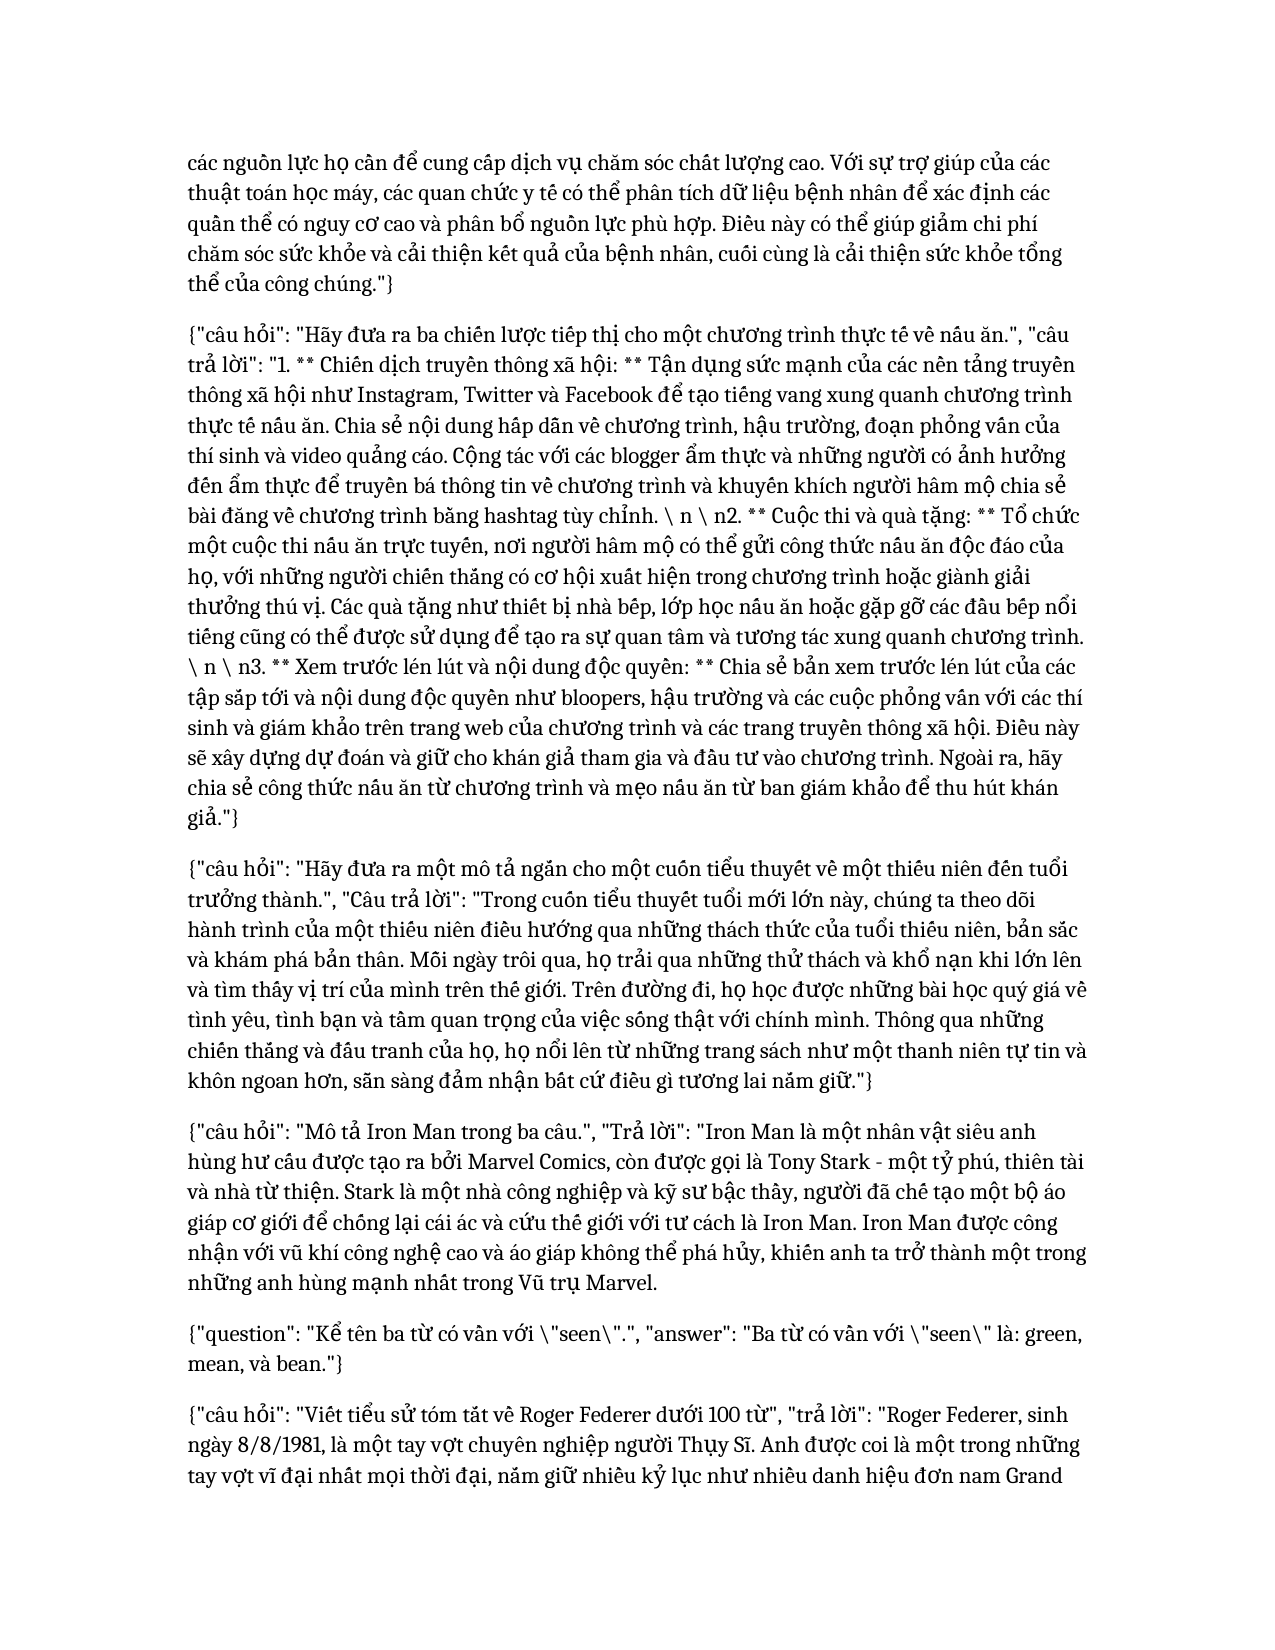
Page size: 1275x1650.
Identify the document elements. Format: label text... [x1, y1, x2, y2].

text {"câu hỏi": "Hãy đưa ra một mô tả ngắn cho một cuốn tiểu thuyết về một thiếu niên đến tuổi trưởng thành.", "Câu trả lời": "Trong cuốn tiểu thuyết tuổi mới lớn này, chúng ta theo dõi hành trình của một thiếu niên điều hướng qua những thách thức của tuổi thiếu niên, bản sắc và khám phá bản thân. Mỗi ngày trôi qua, họ trải qua những thử thách và khổ nạn khi lớn lên và tìm thấy vị trí của mình trên thế giới. Trên đường đi, họ học được những bài học quý giá về tình yêu, tình bạn và tầm quan trọng của việc sống thật với chính mình. Thông qua những chiến thắng và đấu tranh của họ, họ nổi lên từ những trang sách như một thanh niên tự tin và khôn ngoan hơn, sẵn sàng đảm nhận bất cứ điều gì tương lai nắm giữ."} [187, 856, 1087, 1094]
text {"question": "Kể tên ba từ có vần với \"seen\".", "answer": "Ba từ có vần với \"seen\" là: green, mean, và bean."} [187, 1321, 1087, 1377]
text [187, 1402, 1087, 1489]
text {"câu hỏi": "Mô tả Iron Man trong ba câu.", "Trả lời": "Iron Man là một nhân vật siêu anh hùng hư cấu được tạo ra bởi Marvel Comics, còn được gọi là Tony Stark - một tỷ phú, thiên tài và nhà từ thiện. Stark là một nhà công nghiệp và kỹ sư bậc thầy, người đã chế tạo một bộ áo giáp cơ giới để chống lại cái ác và cứu thế giới với tư cách là Iron Man. Iron Man được công nhận với vũ khí công nghệ cao và áo giáp không thể phá hủy, khiến anh ta trở thành một trong những anh hùng mạnh nhất trong Vũ trụ Marvel. [187, 1119, 1087, 1296]
text {"câu hỏi": "Hãy đưa ra ba chiến lược tiếp thị cho một chương trình thực tế về nấu ăn.", "câu trả lời": "1. ** Chiến dịch truyền thông xã hội: ** Tận dụng sức mạnh của các nền tảng truyền thông xã hội như Instagram, Twitter và Facebook để tạo tiếng vang xung quanh chương trình thực tế nấu ăn. Chia sẻ nội dung hấp dẫn về chương trình, hậu trường, đoạn phỏng vấn của thí sinh và video quảng cáo. Cộng tác với các blogger ẩm thực và những người có ảnh hưởng đến ẩm thực để truyền bá thông tin về chương trình và khuyến khích người hâm mộ chia sẻ bài đăng về chương trình bằng hashtag tùy chỉnh. \ n \ n2. ** Cuộc thi và quà tặng: ** Tổ chức một cuộc thi nấu ăn trực tuyến, nơi người hâm mộ có thể gửi công thức nấu ăn độc đáo của họ, với những người chiến thắng có cơ hội xuất hiện trong chương trình hoặc giành giải thưởng thú vị. Các quà tặng như thiết bị nhà bếp, lớp học nấu ăn hoặc gặp gỡ các đầu bếp nổi tiếng cũng có thể được sử dụng để tạo ra sự quan tâm và tương tác xung quanh chương trình. \ n \ n3. ** Xem trước lén lút và nội dung độc quyền: ** Chia sẻ bản xem trước lén lút của các tập sắp tới và nội dung độc quyền như bloopers, hậu trường và các cuộc phỏng vấn với các thí sinh và giám khảo trên trang web của chương trình và các trang truyền thông xã hội. Điều này sẽ xây dựng dự đoán và giữ cho khán giả tham gia và đầu tư vào chương trình. Ngoài ra, hãy chia sẻ công thức nấu ăn từ chương trình và mẹo nấu ăn từ ban giám khảo để thu hút khán giả."} [187, 322, 1087, 832]
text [187, 150, 1087, 297]
